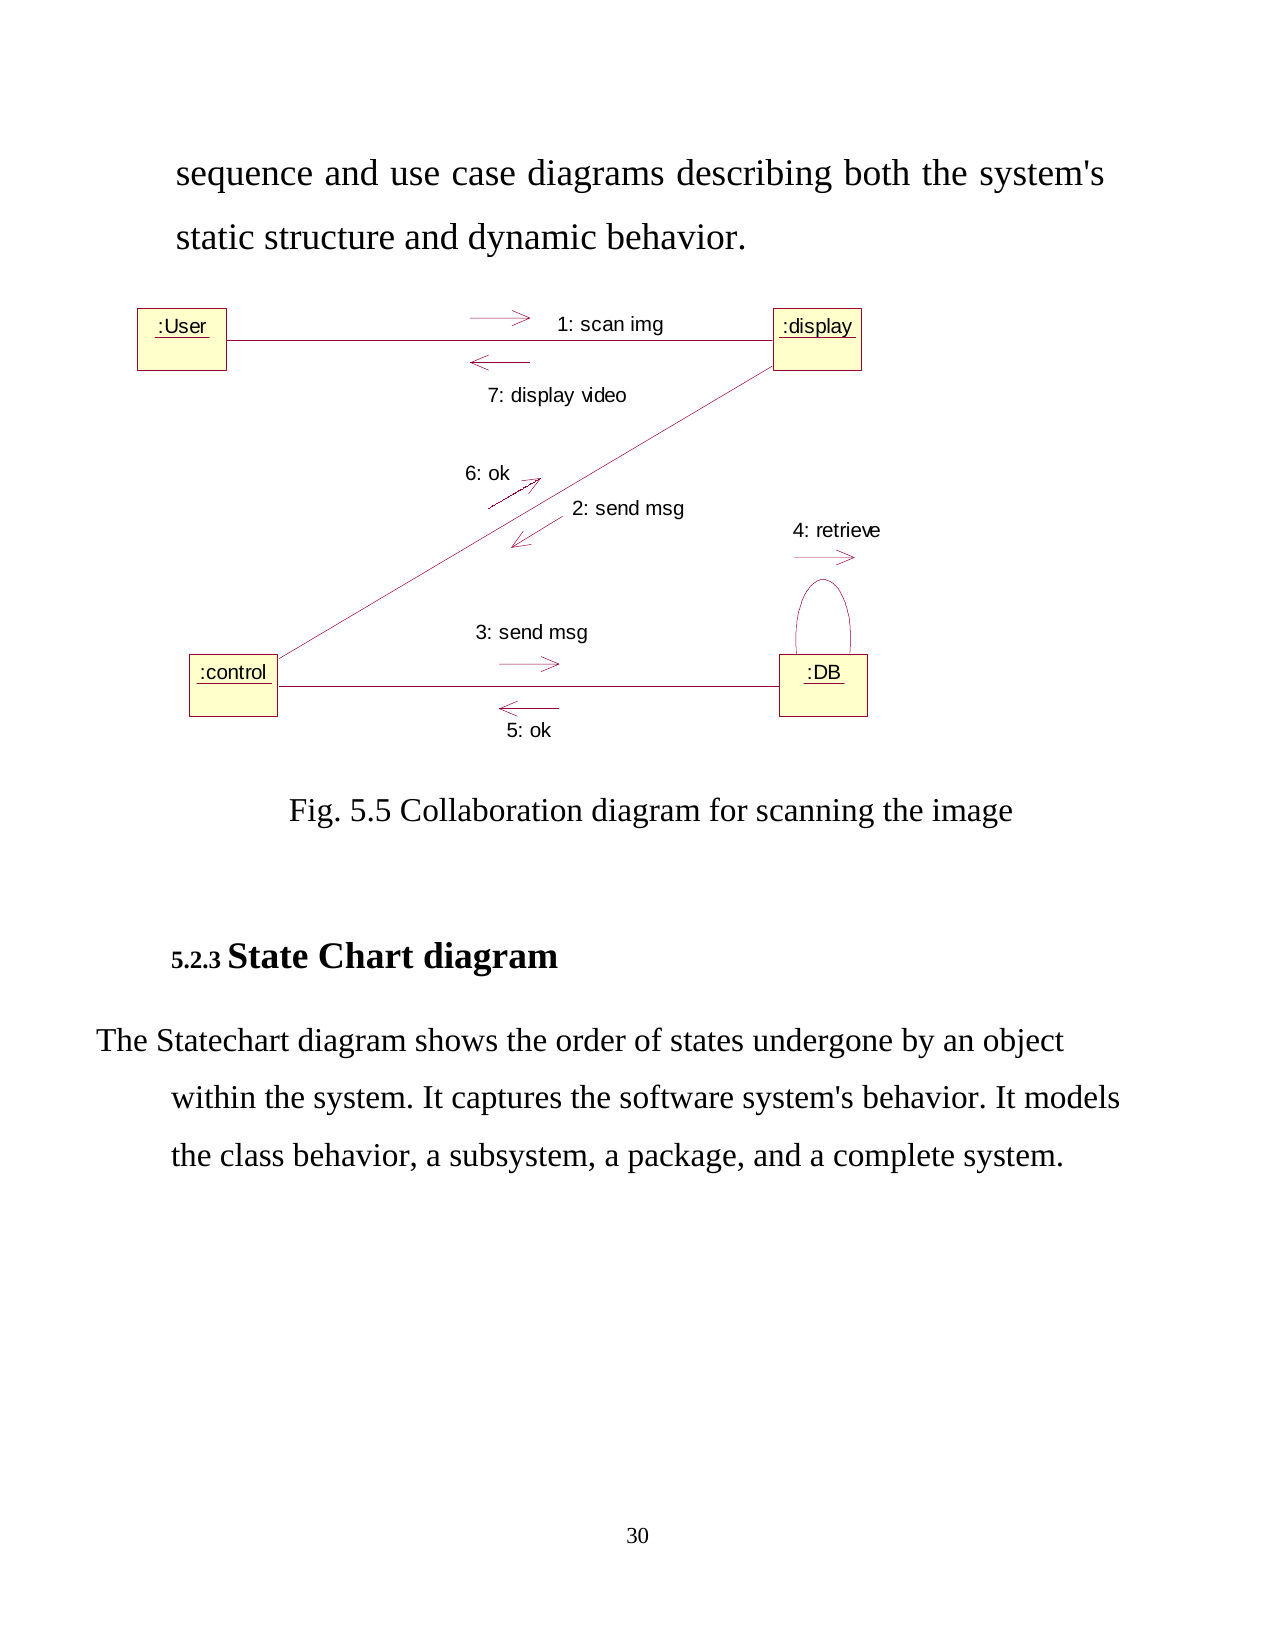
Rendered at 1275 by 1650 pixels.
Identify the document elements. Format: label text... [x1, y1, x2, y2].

subtitle Fig. 5.5 Collaboration diagram for scanning the image [177, 790, 1125, 828]
text The Statechart diagram shows the order of states undergone by an object within the system. It captures the software system's behavior. It models the class behavior, a subsystem, a package, and a complete system. [96, 1020, 1125, 1173]
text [100, 150, 1106, 258]
list State Chart diagram [171, 933, 1125, 977]
